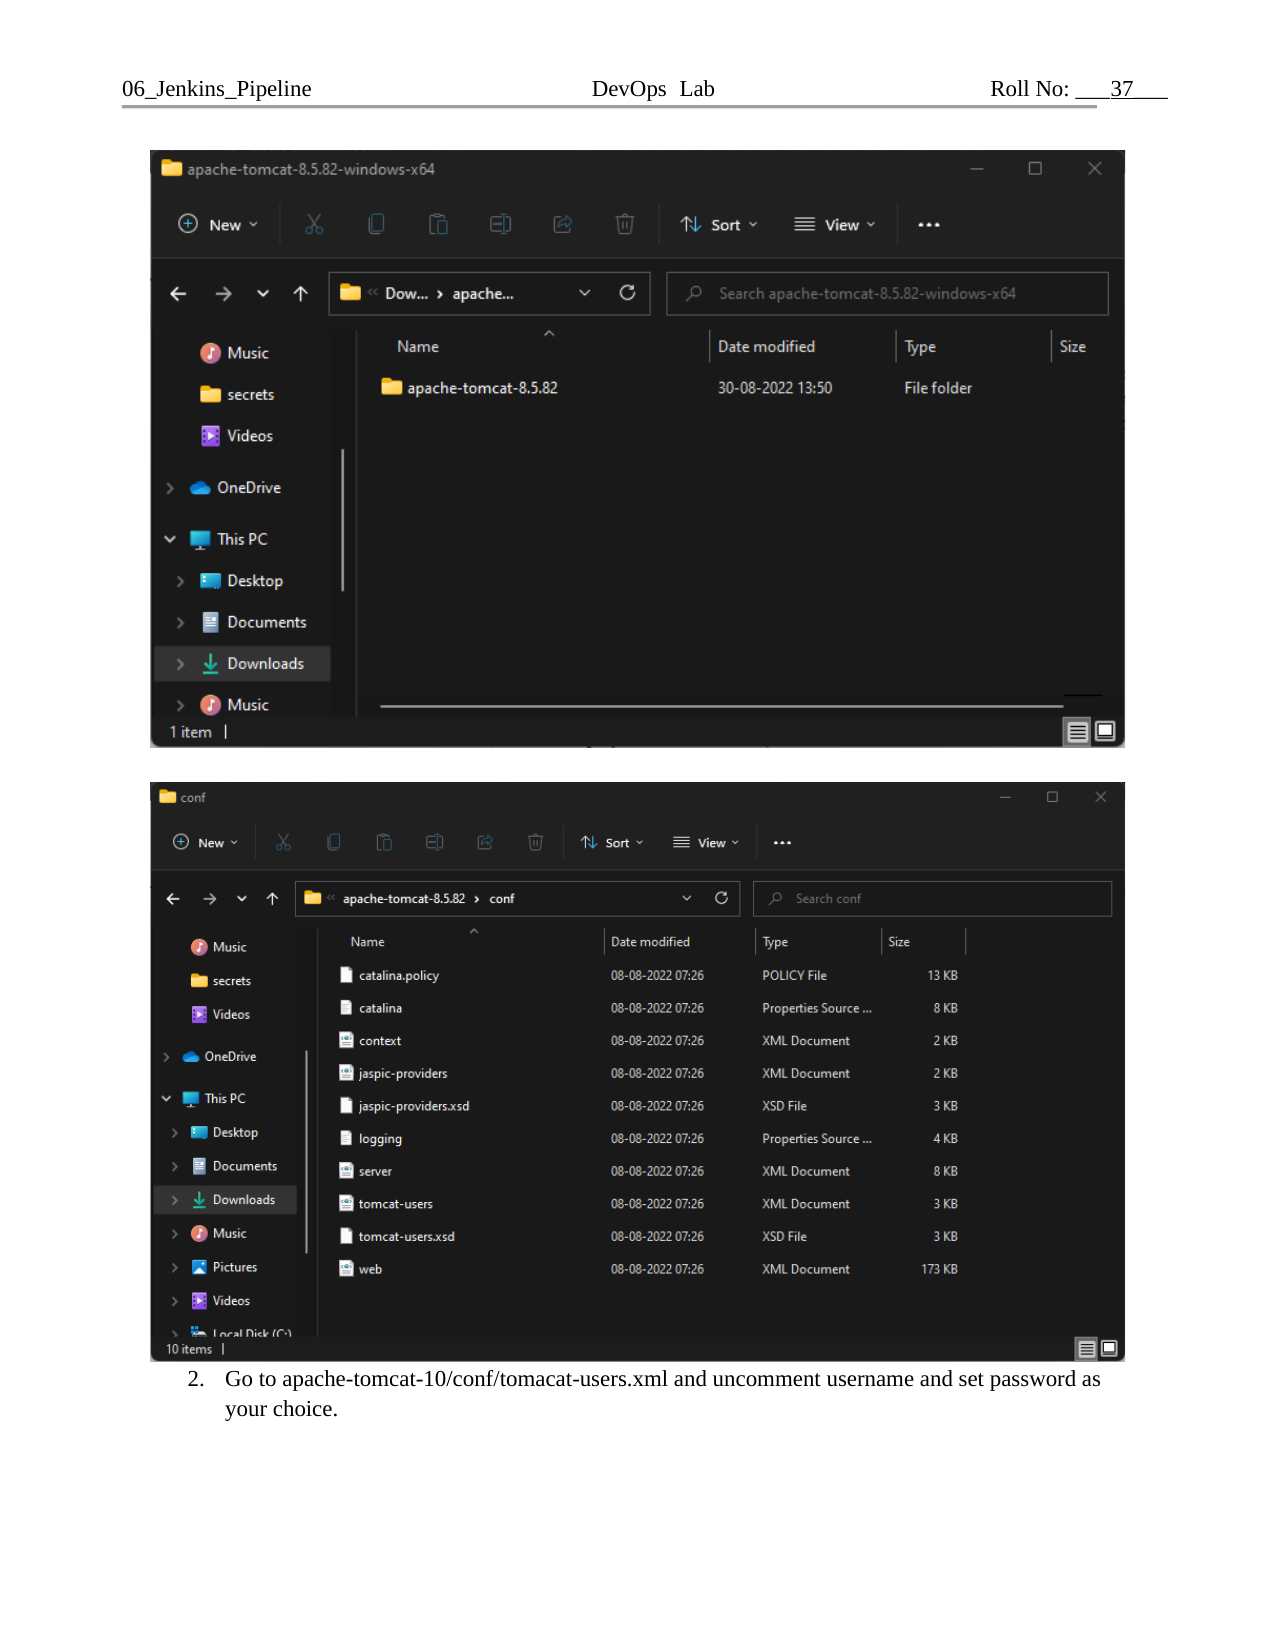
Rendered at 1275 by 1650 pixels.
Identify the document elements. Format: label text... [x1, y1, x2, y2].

list Go to apache-tomcat-10/conf/tomacat-users.xml and uncomment username and set password as your choice. [187, 1365, 1125, 1422]
picture [150, 150, 1125, 748]
picture [150, 782, 1125, 1362]
